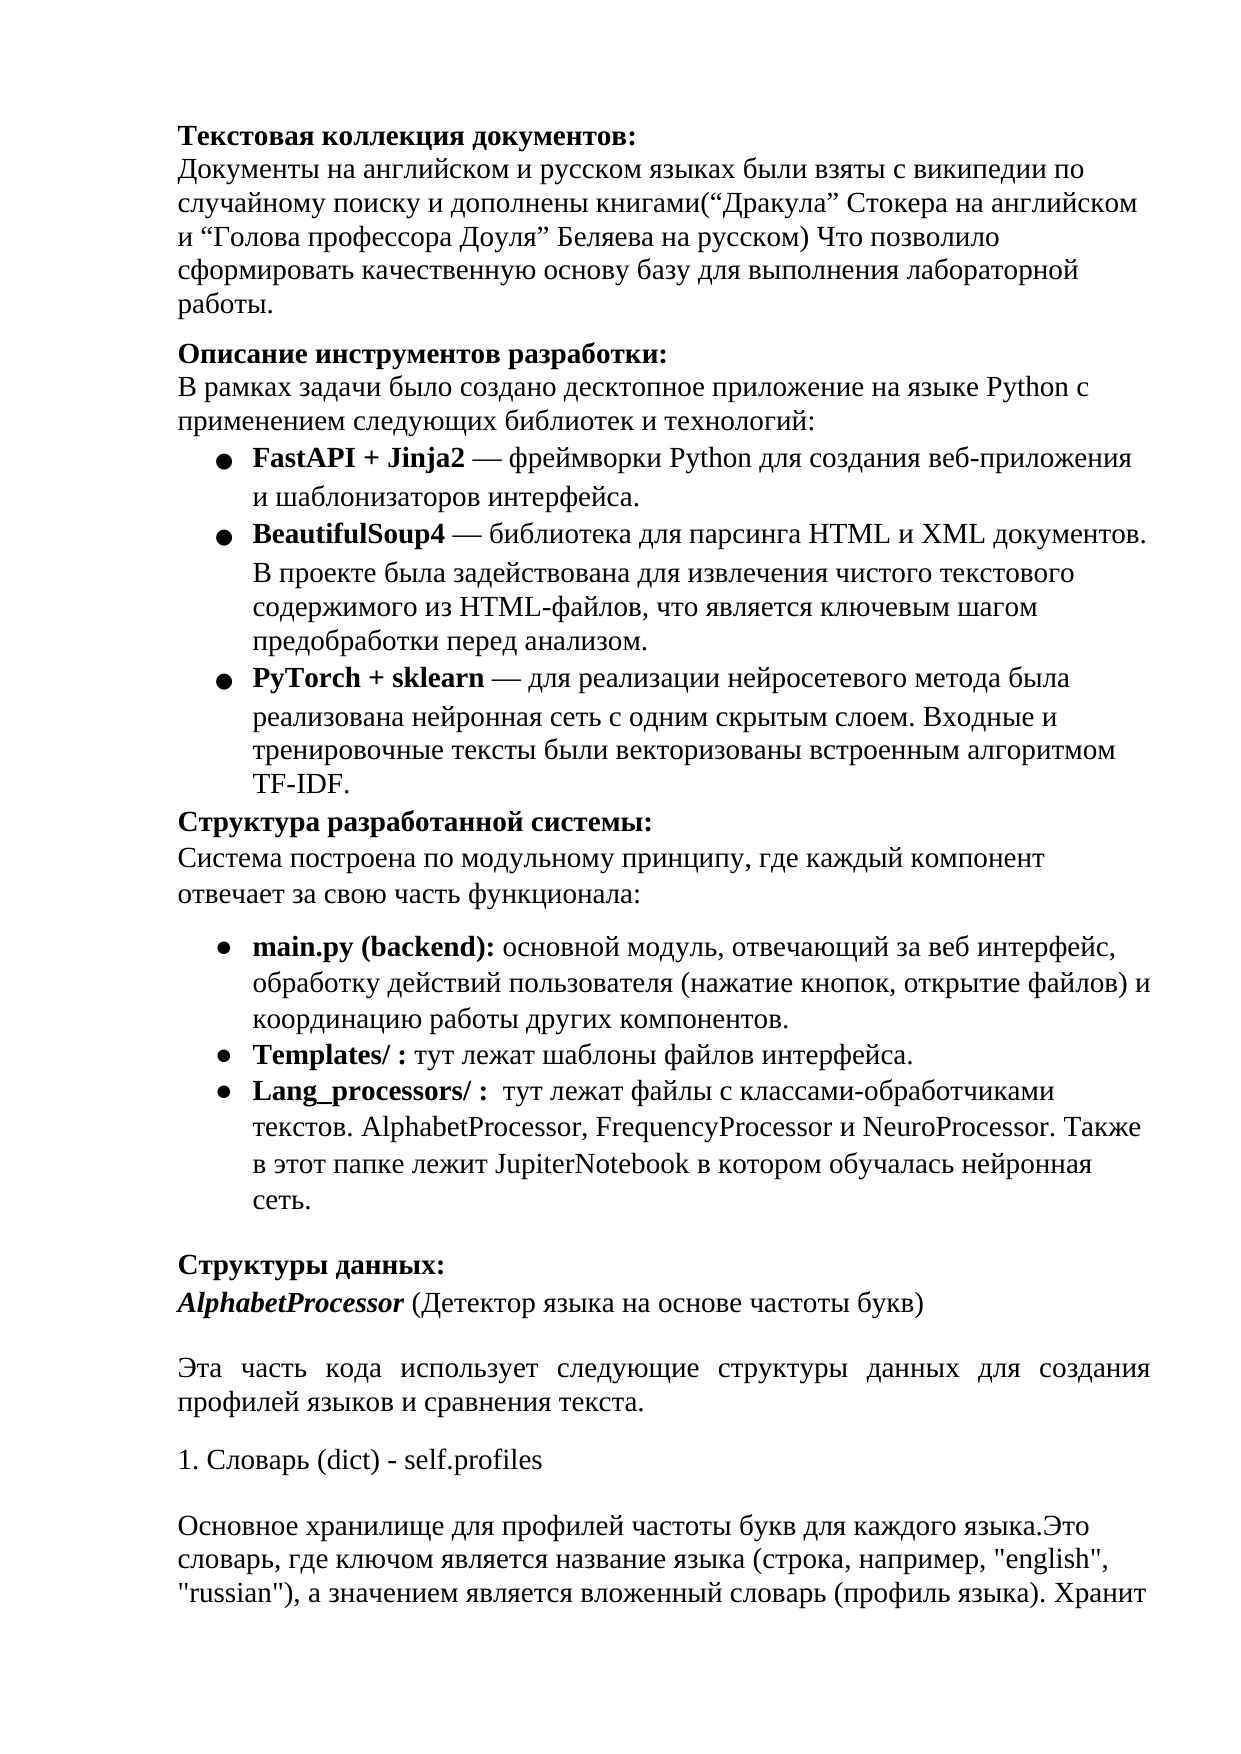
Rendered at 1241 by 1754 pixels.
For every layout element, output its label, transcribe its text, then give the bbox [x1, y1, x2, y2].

list PyTorch + sklearn — для реализации нейросетевого метода была реализована нейронная сеть с одним скрытым слоем. Входные и тренировочные тексты были векторизованы встроенным алгоритмом TF-IDF. [215, 656, 1152, 799]
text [177, 1508, 1152, 1608]
subtitle AlphabetProcessor (Детектор языка на основе частоты букв) [177, 1285, 1152, 1318]
text Структуры данных: [177, 1247, 1152, 1281]
text Эта часть кода использует следующие структуры данных для создания профилей языков и сравнения текста. [177, 1350, 1152, 1417]
list main.py (backend): основной модуль, отвечающий за веб интерфейс, обработку действий пользователя (нажатие кнопок, открытие файлов) и координацию работы других компонентов. [215, 929, 1152, 1035]
list BeautifulSoup4 — библиотека для парсинга HTML и XML документов. В проекте была задействована для извлечения чистого текстового содержимого из HTML-файлов, что является ключевым шагом предобработки перед анализом. [215, 513, 1152, 656]
list Lang_processors/ : тут лежат файлы с классами-обработчиками текстов. AlphabetProcessor, FrequencyProcessor и NeuroProcessor. Также в этот папке лежит JupiterNotebook в котором обучалась нейронная сеть. [215, 1073, 1152, 1215]
subtitle Структура разработанной системы: [177, 804, 1152, 837]
subtitle Текстовая коллекция документов: [177, 118, 1152, 152]
text Система построена по модульному принципу, где каждый компонент отвечает за свою часть функционала: [177, 840, 1152, 909]
list FastAPI + Jinja2 — фреймворки Python для создания веб-приложения и шаблонизаторов интерфейса. [215, 437, 1152, 513]
subtitle Описание инструментов разработки: В рамках задачи было создано десктопное приложение на языке Python с применением следующих библиотек и технологий: [177, 336, 1152, 437]
text Документы на английском и русском языках были взяты с википедии по случайному поиску и дополнены книгами(“Дракула” Стокера на английском и “Голова профессора Доуля” Беляева на русском) Что позволило сформировать качественную основу базу для выполнения лабораторной работы. [177, 152, 1152, 319]
list Templates/ : тут лежат шаблоны файлов интерфейса. [215, 1037, 1152, 1071]
text 1. Словарь (dict) - self.profiles [177, 1442, 1152, 1476]
